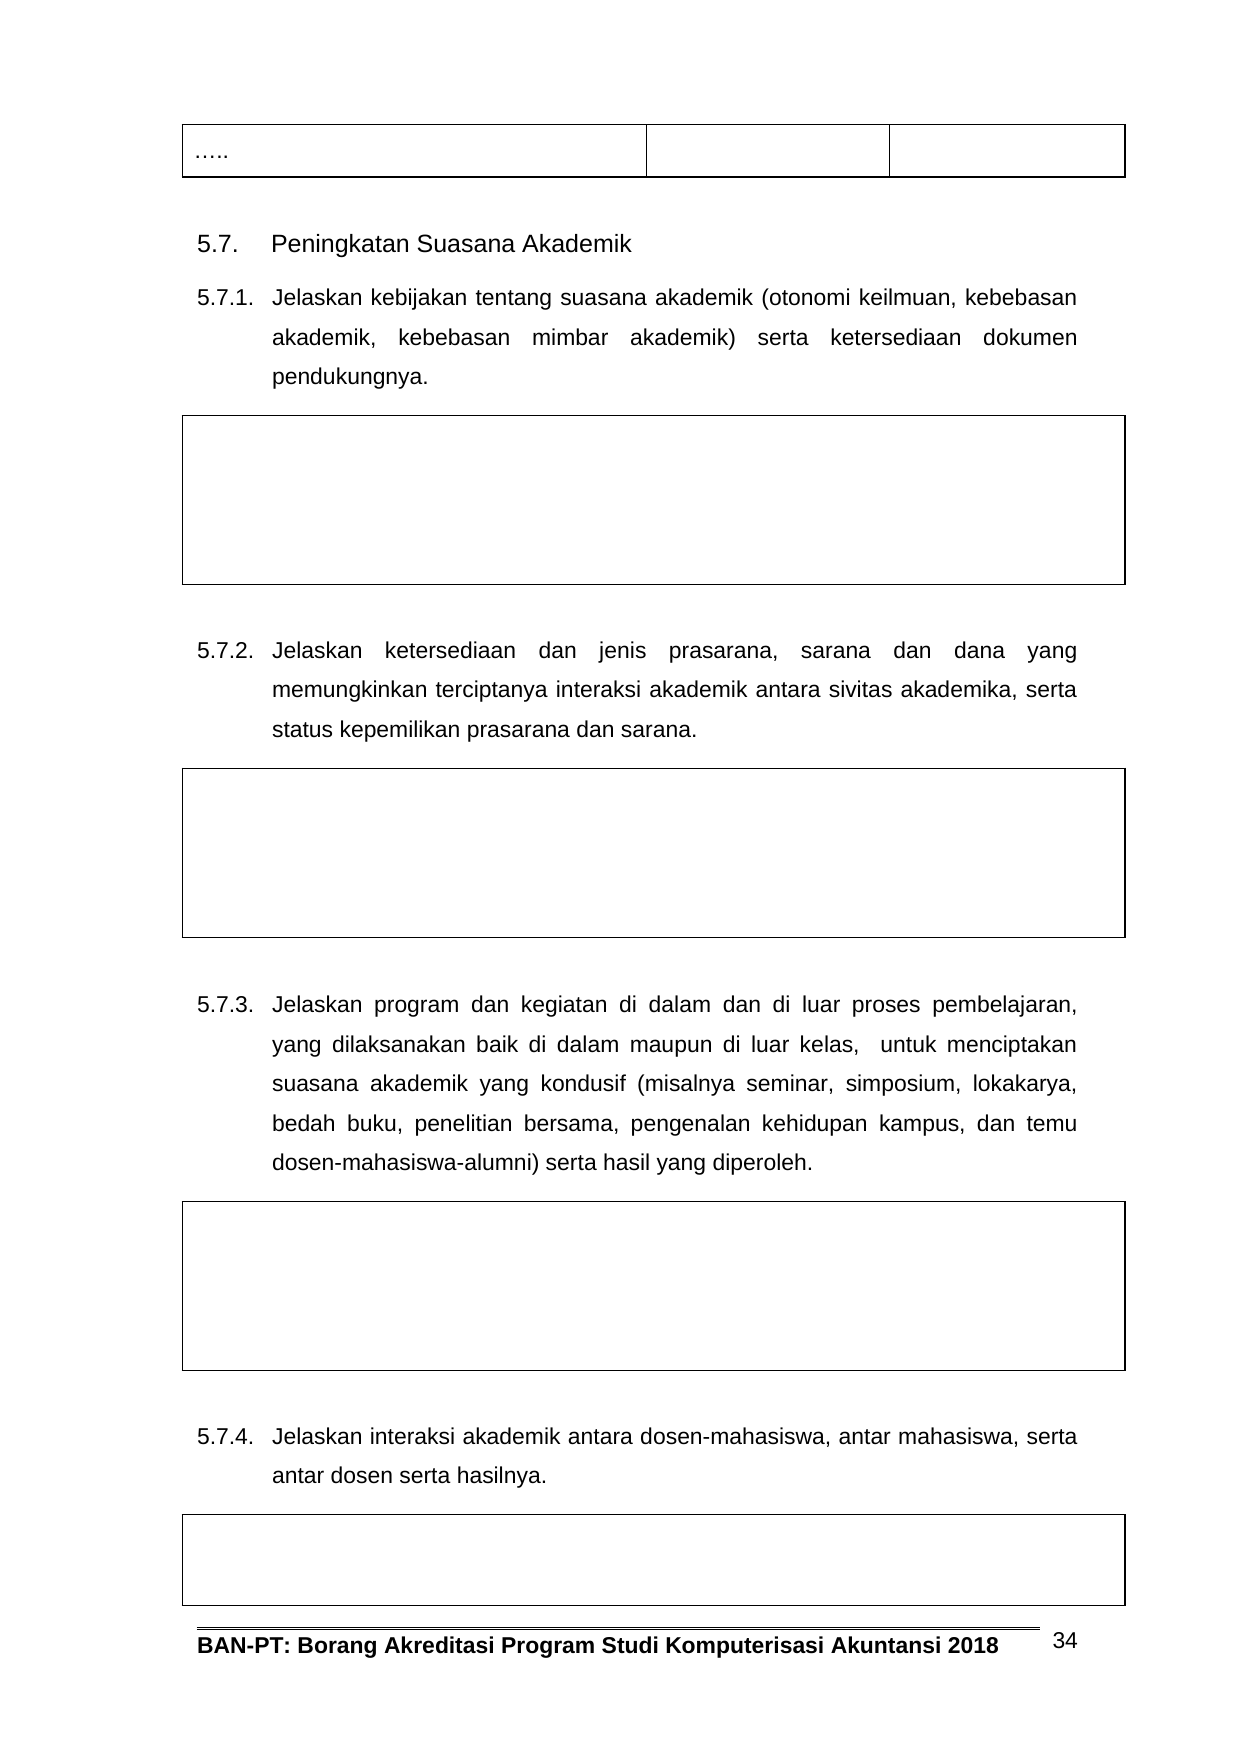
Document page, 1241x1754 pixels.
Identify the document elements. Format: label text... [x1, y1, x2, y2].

subtitle Jelaskan ketersediaan dan jenis prasarana, sarana dan dana yang memungkinkan terciptanya interaksi akademik antara sivitas akademika, serta status kepemilikan prasarana dan sarana. [197, 637, 1078, 742]
table_header [183, 1202, 1124, 1370]
subtitle Peningkatan Suasana Akademik [197, 229, 1078, 257]
table_header [183, 416, 1124, 584]
subtitle Jelaskan program dan kegiatan di dalam dan di luar proses pembelajaran, yang dilaksanakan baik di dalam maupun di luar kelas, untuk menciptakan suasana akademik yang kondusif (misalnya seminar, simposium, lokakarya, bedah buku, penelitian bersama, pengenalan kehidupan kampus, dan temu dosen-mahasiswa-alumni) serta hasil yang diperoleh. [197, 991, 1078, 1176]
subtitle Jelaskan interaksi akademik antara dosen-mahasiswa, antar mahasiswa, serta antar dosen serta hasilnya. [197, 1423, 1078, 1488]
table_cell ….. [183, 125, 646, 176]
table_header [183, 1515, 1124, 1605]
table_cell [890, 125, 1124, 176]
table_header [183, 769, 1124, 937]
table_cell [647, 125, 889, 176]
subtitle Jelaskan kebijakan tentang suasana akademik (otonomi keilmuan, kebebasan akademik, kebebasan mimbar akademik) serta ketersediaan dokumen pendukungnya. [197, 284, 1078, 390]
